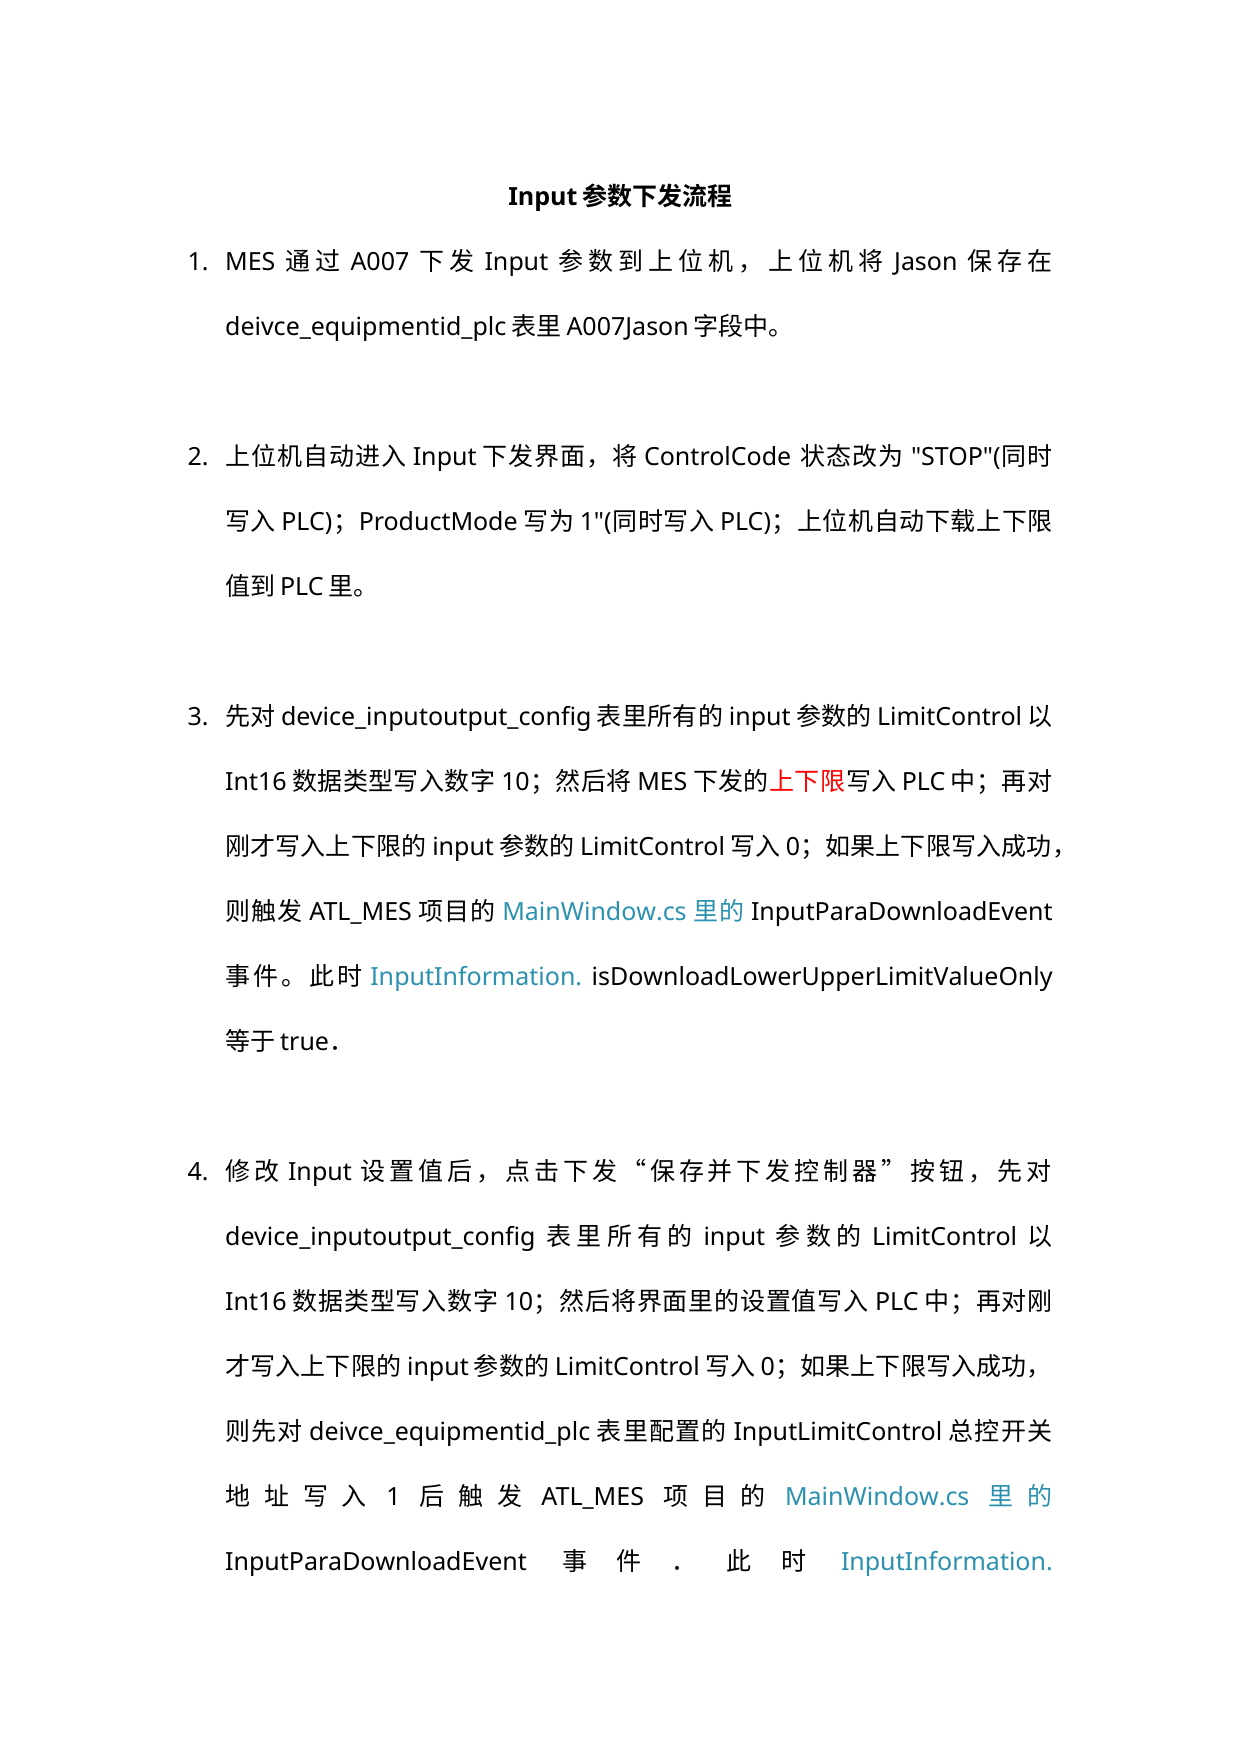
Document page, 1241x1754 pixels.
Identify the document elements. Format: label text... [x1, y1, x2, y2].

list 上位机自动进入Input下发界面，将ControlCode 状态改为 "STOP"(同时写入PLC)；ProductMode写为1"(同时写入PLC)；上位机自动下载上下限值到PLC里。 [187, 422, 1053, 617]
list 先对device_inputoutput_config表里所有的input参数的LimitControl以Int16数据类型写入数字10；然后将MES下发的上下限写入PLC中；再对刚才写入上下限的input参数的LimitControl写入0；如果上下限写入成功，则触发ATL_MES项目的MainWindow.cs里的InputParaDownloadEvent事件。此时InputInformation. isDownloadLowerUpperLimitValueOnly等于true． [187, 682, 1053, 1072]
list MES通过A007下发Input参数到上位机，上位机将Jason保存在deivce_equipmentid_plc表里A007Jason字段中。 [187, 227, 1053, 357]
text Input参数下发流程 [187, 162, 1053, 227]
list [187, 1137, 1053, 1592]
